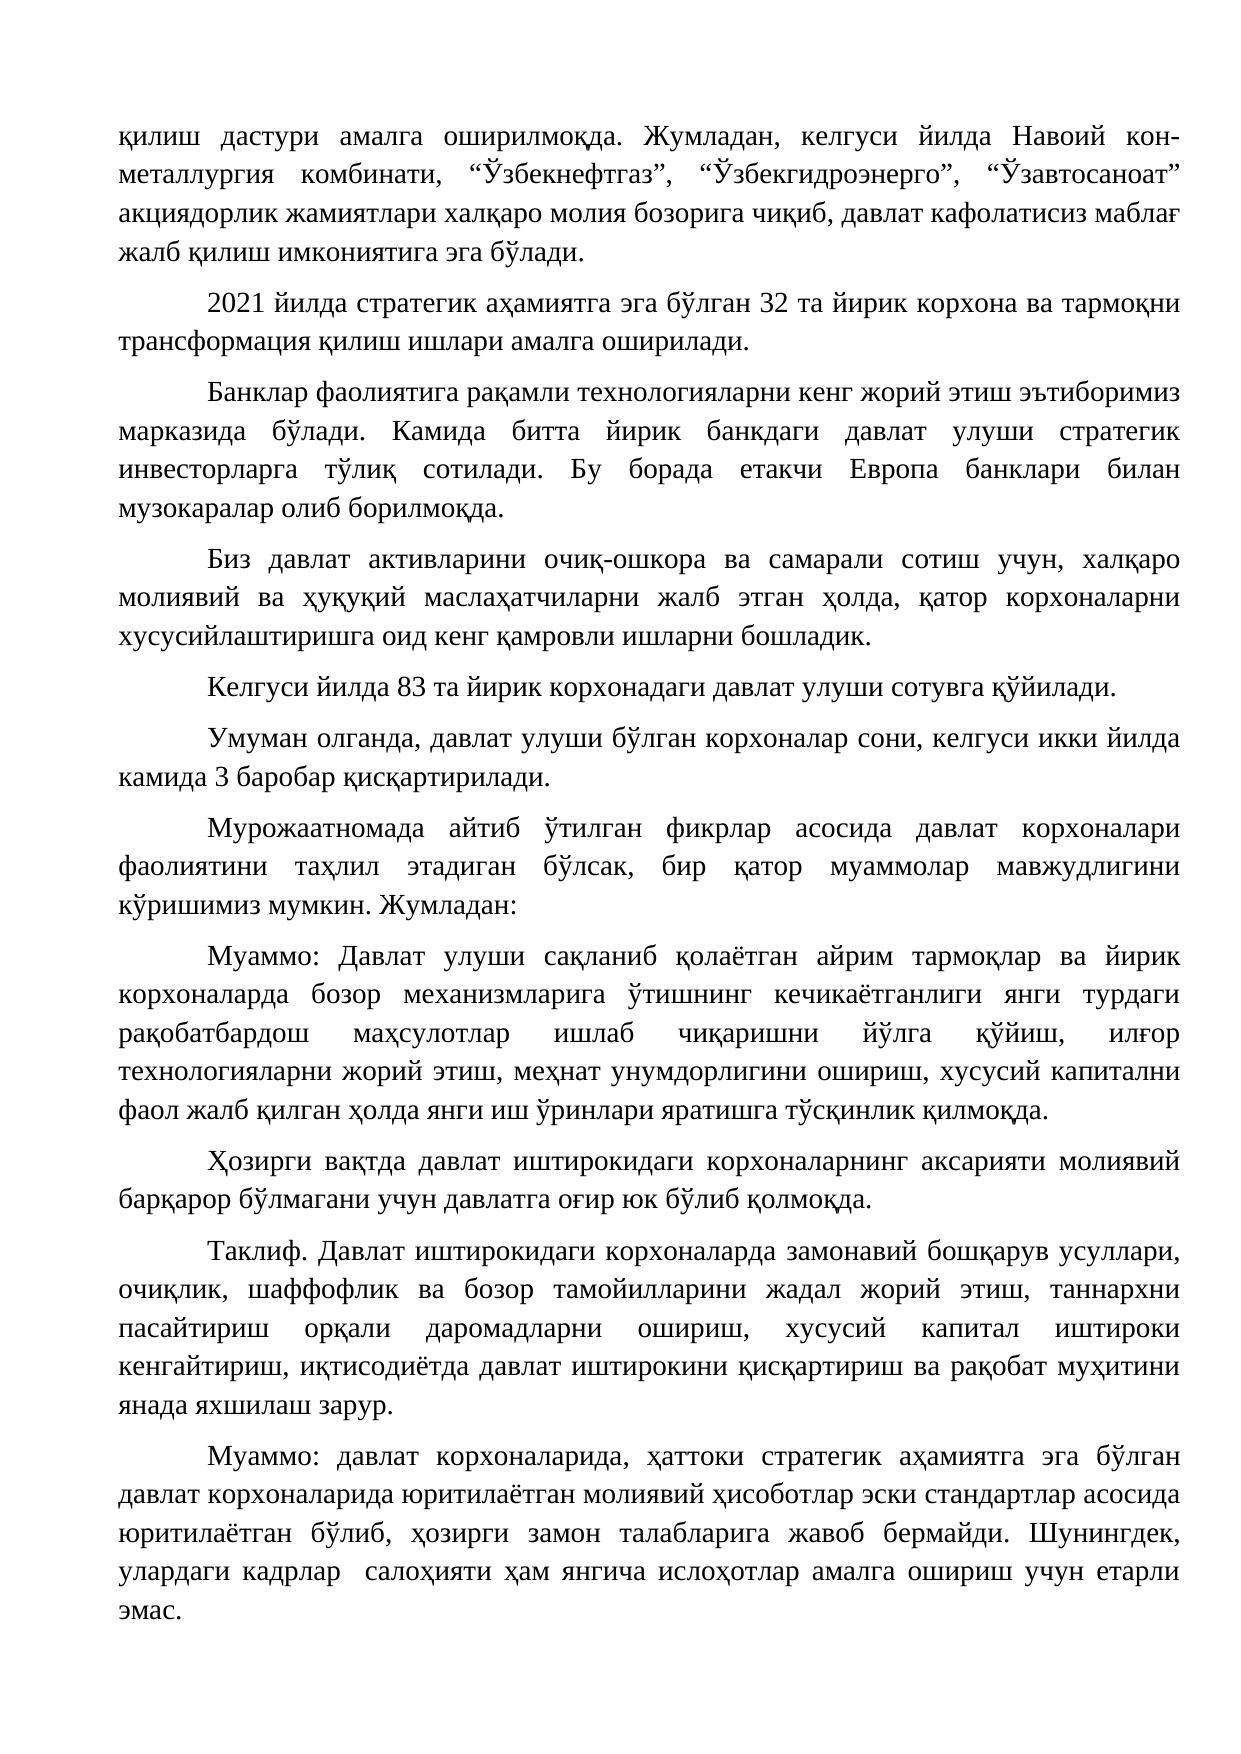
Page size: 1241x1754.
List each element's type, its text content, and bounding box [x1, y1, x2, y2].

text Муаммо: давлат корхоналарида, ҳаттоки стратегик аҳамиятга эга бўлган давлат корхоналарида юритилаётган молиявий ҳисоботлар эски стандартлар асосида юритилаётган бўлиб, ҳозирги замон талабларига жавоб бермайди. Шунингдек, улардаги кадрлар салоҳияти ҳам янгича ислоҳотлар амалга ошириш учун етарли эмас. [118, 1438, 1181, 1626]
text Муаммо: Давлат улуши сақланиб қолаётган айрим тармоқлар ва йирик корхоналарда бозор механизмларига ўтишнинг кечикаётганлиги янги турдаги рақобатбардош маҳсулотлар ишлаб чиқаришни йўлга қўйиш, илғор технологияларни жорий этиш, меҳнат унумдорлигини ошириш, хусусий капитални фаол жалб қилган ҳолда янги иш ўринлари яратишга тўсқинлик қилмоқда. [118, 938, 1181, 1126]
text Банклар фаолиятига рақамли технологияларни кенг жорий этиш эътиборимиз марказида бўлади. Камида битта йирик банкдаги давлат улуши стратегик инвесторларга тўлиқ сотилади. Бу борада етакчи Европа банклари билан музокаралар олиб борилмоқда. [118, 374, 1181, 523]
text 2021 йилда стратегик аҳамиятга эга бўлган 32 та йирик корхона ва тармоқни трансформация қилиш ишлари амалга оширилади. [118, 285, 1181, 357]
text Ҳозирги вақтда давлат иштирокидаги корхоналарнинг аксарияти молиявий барқарор бўлмагани учун давлатга оғир юк бўлиб қолмоқда. [118, 1143, 1181, 1215]
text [118, 118, 1181, 267]
text Таклиф. Давлат иштирокидаги корхоналарда замонавий бошқарув усуллари, очиқлик, шаффофлик ва бозор тамойилларини жадал жорий этиш, таннархни пасайтириш орқали даромадларни ошириш, хусусий капитал иштироки кенгайтириш, иқтисодиётда давлат иштирокини қисқартириш ва рақобат муҳитини янада яхшилаш зарур. [118, 1233, 1181, 1420]
text Келгуси йилда 83 та йирик корхонадаги давлат улуши сотувга қўйилади. [118, 669, 1181, 703]
text Биз давлат активларини очиқ-ошкора ва самарали сотиш учун, халқаро молиявий ва ҳуқуқий маслаҳатчиларни жалб этган ҳолда, қатор корхоналарни хусусийлаштиришга оид кенг қамровли ишларни бошладик. [118, 541, 1181, 652]
text Умуман олганда, давлат улуши бўлган корхоналар сони, келгуси икки йилда камида 3 баробар қисқартирилади. [118, 720, 1181, 792]
text Мурожаатномада айтиб ўтилган фикрлар асосида давлат корхоналари фаолиятини таҳлил этадиган бўлсак, бир қатор муаммолар мавжудлигини кўришимиз мумкин. Жумладан: [118, 810, 1181, 920]
